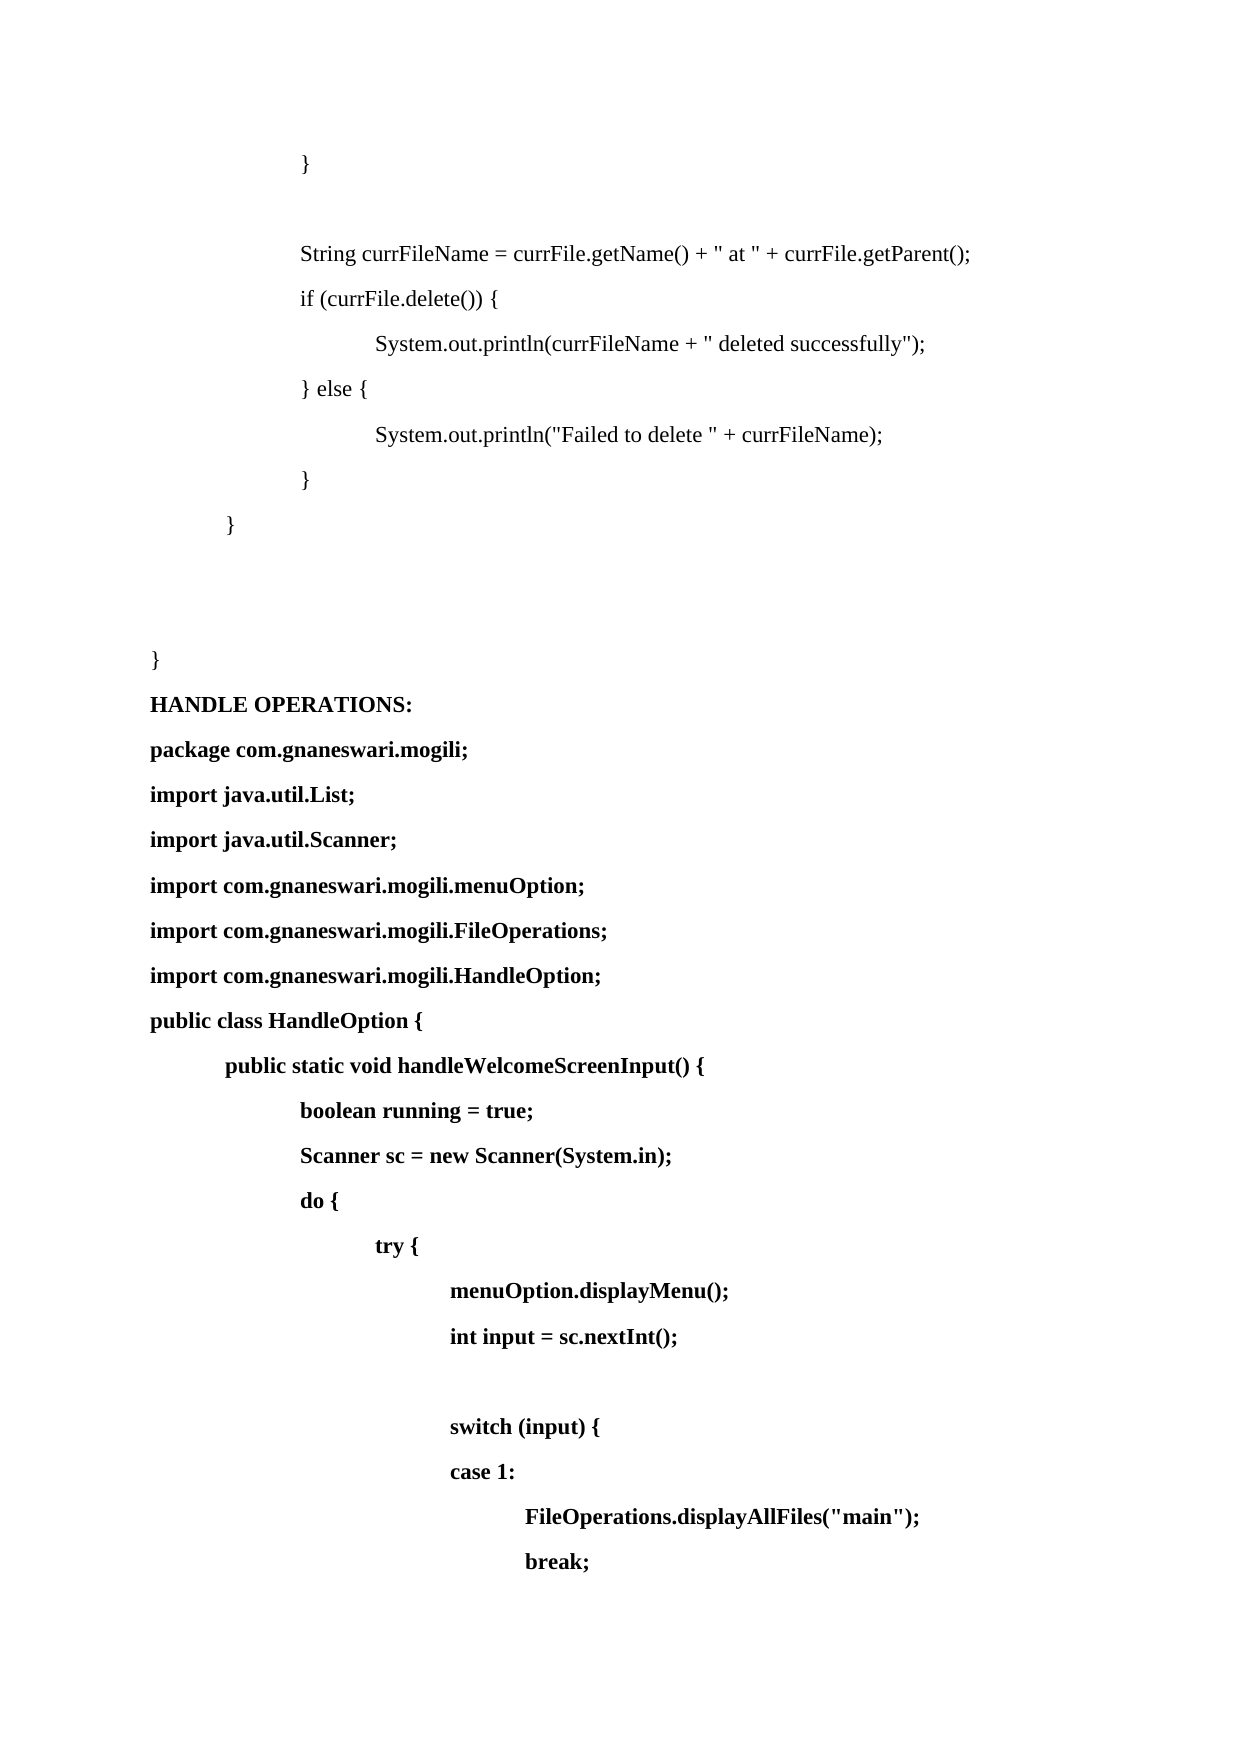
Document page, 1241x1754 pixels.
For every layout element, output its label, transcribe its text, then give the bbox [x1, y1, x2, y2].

text String currFileName = currFile.getName() + " at " + currFile.getParent(); [150, 240, 1090, 267]
text } [150, 150, 1090, 176]
text switch (input) { [150, 1413, 1090, 1439]
text } [150, 466, 1090, 492]
text } [150, 646, 1090, 672]
text menuOption.displayMenu(); [150, 1278, 1090, 1304]
text import com.gnaneswari.mogili.menuOption; [150, 872, 1090, 898]
text int input = sc.nextInt(); [150, 1323, 1090, 1349]
text System.out.println(currFileName + " deleted successfully"); [150, 330, 1090, 357]
text break; [150, 1548, 1090, 1574]
text FileOperations.displayAllFiles("main"); [150, 1503, 1090, 1529]
text Scanner sc = new Scanner(System.in); [150, 1142, 1090, 1169]
text import com.gnaneswari.mogili.FileOperations; [150, 917, 1090, 943]
text if (currFile.delete()) { [150, 285, 1090, 312]
text } [150, 511, 1090, 537]
text package com.gnaneswari.mogili; [150, 736, 1090, 763]
text try { [150, 1232, 1090, 1259]
text do { [150, 1187, 1090, 1214]
text HANDLE OPERATIONS: [150, 691, 1090, 718]
text System.out.println("Failed to delete " + currFileName); [150, 421, 1090, 447]
text import com.gnaneswari.mogili.HandleOption; [150, 962, 1090, 988]
text boolean running = true; [150, 1097, 1090, 1123]
text case 1: [150, 1458, 1090, 1484]
text } else { [150, 376, 1090, 402]
text import java.util.Scanner; [150, 827, 1090, 853]
text import java.util.List; [150, 781, 1090, 808]
text public class HandleOption { [150, 1007, 1090, 1033]
text public static void handleWelcomeScreenInput() { [150, 1052, 1090, 1078]
